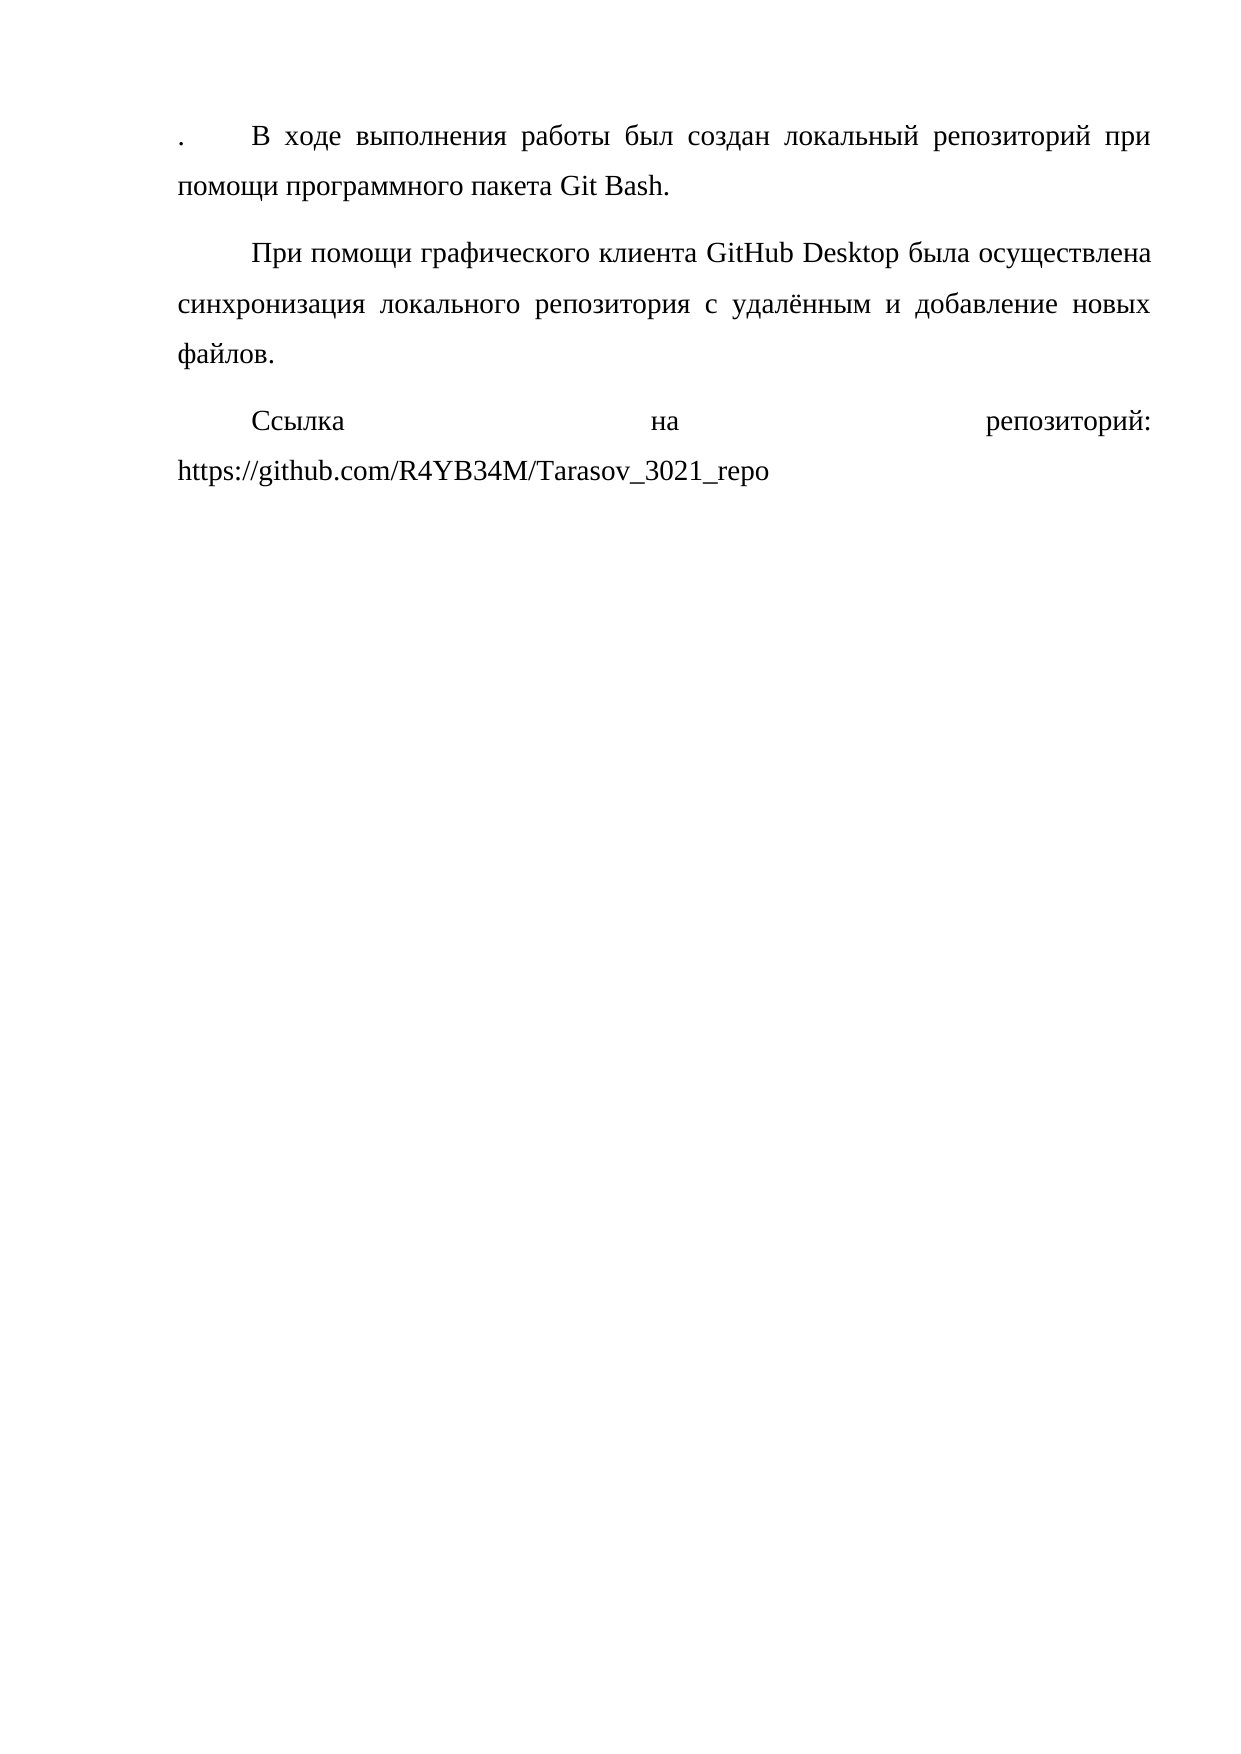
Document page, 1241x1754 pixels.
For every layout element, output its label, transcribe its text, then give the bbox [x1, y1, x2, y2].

text При помощи графического клиента GitHub Desktop была осуществлена синхронизация локального репозитория с удалённым и добавление новых файлов. [177, 235, 1152, 286]
text . В ходе выполнения работы был создан локальный репозиторий при помощи программного пакета Git Bash. [177, 118, 1152, 202]
text При помощи графического клиента GitHub Desktop была осуществлена синхронизация локального репозитория с удалённым и добавление новых файлов. [177, 319, 1152, 369]
text Ссылка на репозиторий: https://github.com/R4YB34M/Tarasov_3021_repo [177, 437, 1152, 487]
